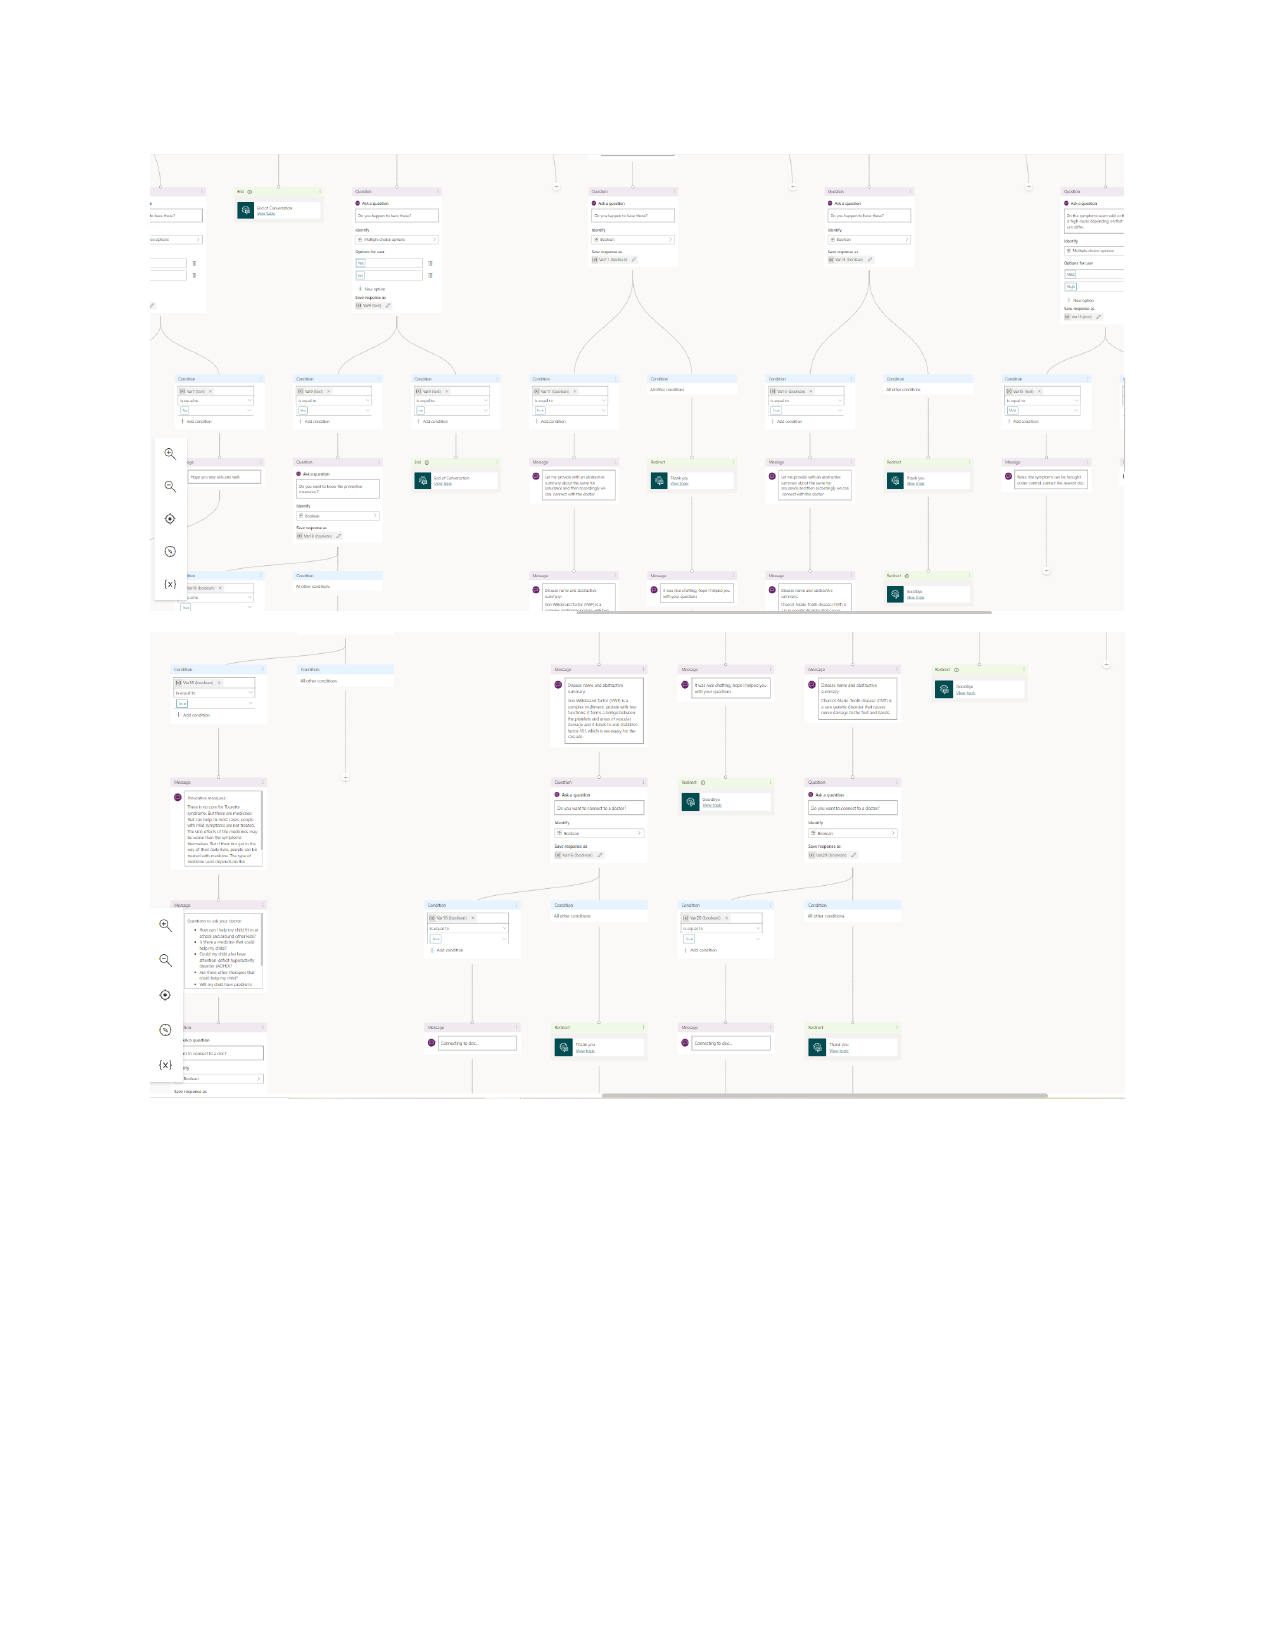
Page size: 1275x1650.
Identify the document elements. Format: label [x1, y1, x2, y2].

picture [150, 632, 1125, 1099]
picture [150, 150, 1125, 614]
